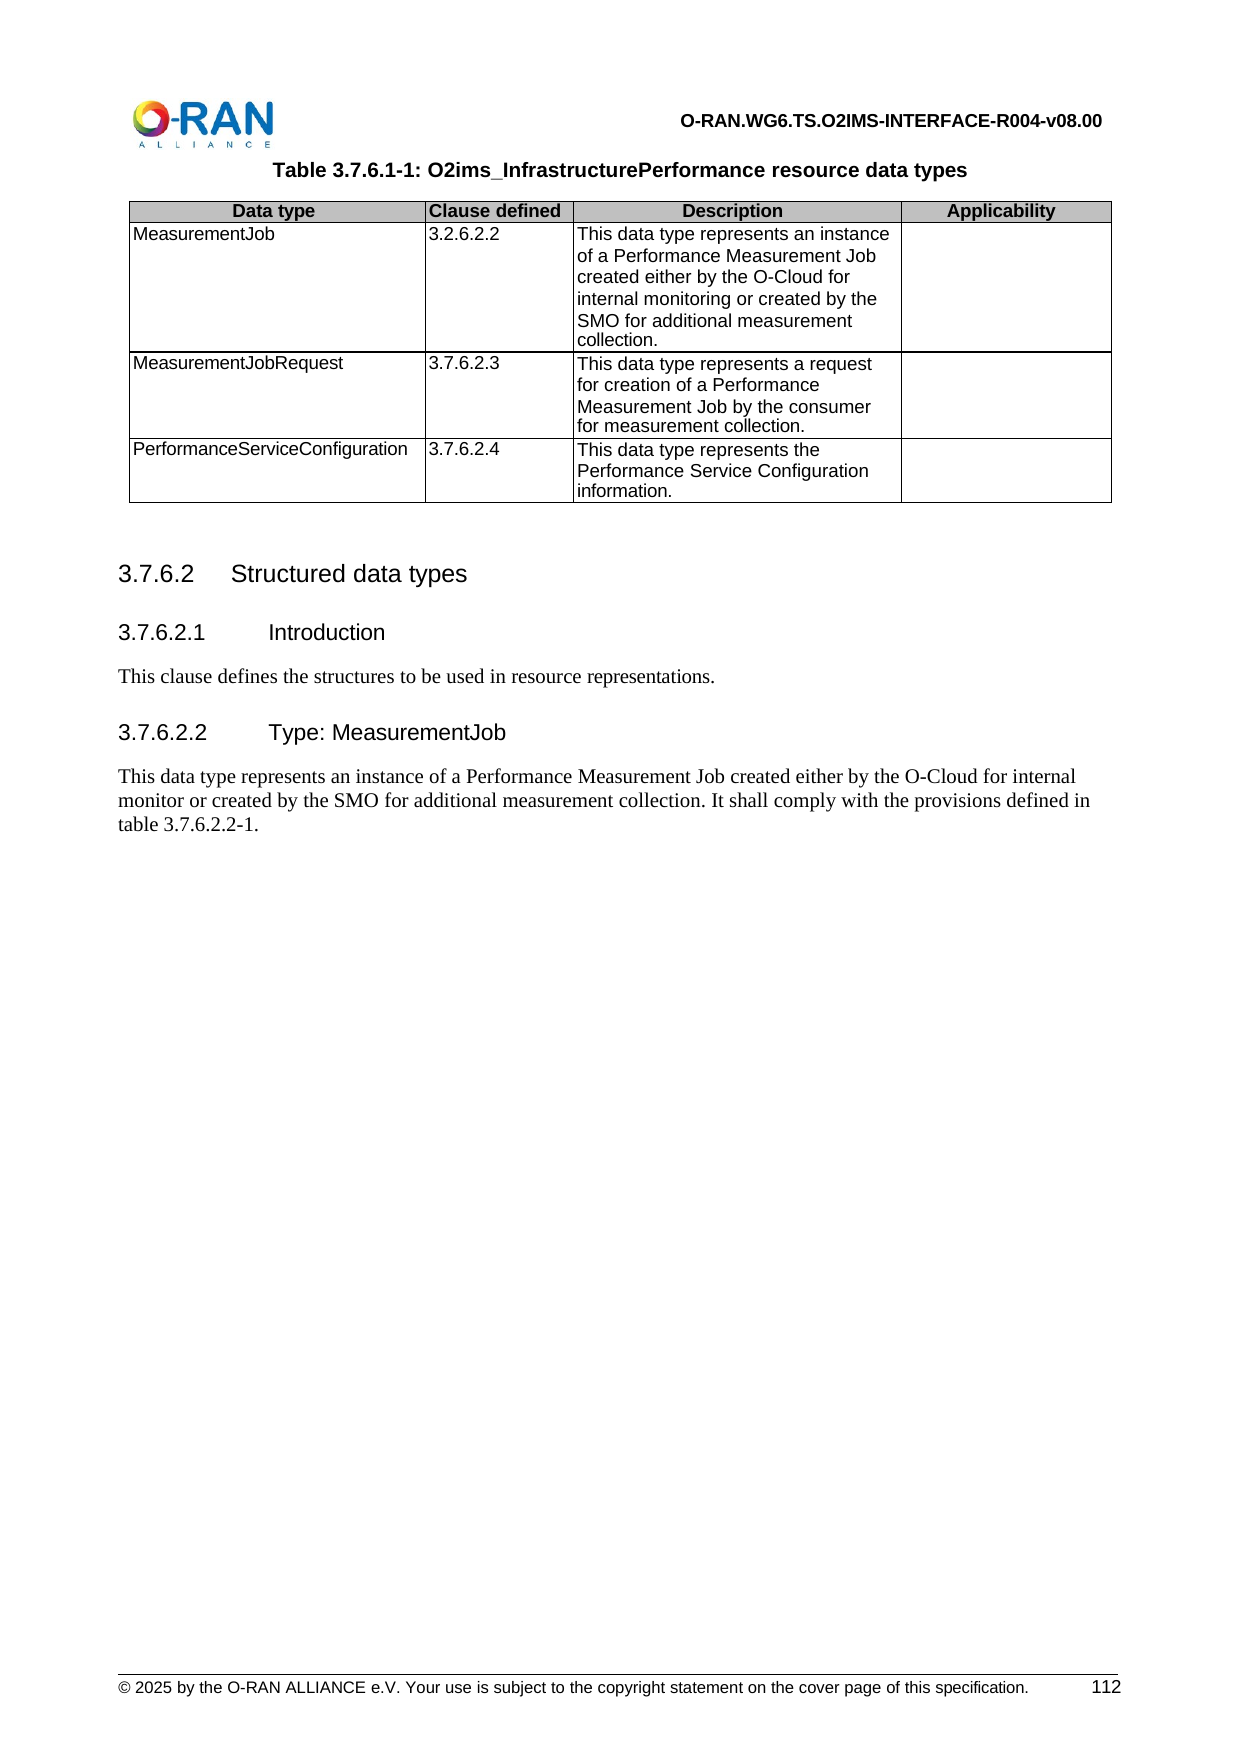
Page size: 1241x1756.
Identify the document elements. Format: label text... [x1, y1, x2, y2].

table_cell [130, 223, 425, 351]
text This data type represents an instance of a Performance Measurement Job created either by the O-Cloud for internal monitor or created by the SMO for additional measurement collection. It shall comply with the provisions defined in table 3.7.6.2.2-1. [118, 764, 1109, 836]
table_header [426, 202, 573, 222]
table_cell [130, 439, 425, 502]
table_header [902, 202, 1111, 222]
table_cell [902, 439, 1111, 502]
subtitle Type: MeasurementJob [118, 719, 1178, 746]
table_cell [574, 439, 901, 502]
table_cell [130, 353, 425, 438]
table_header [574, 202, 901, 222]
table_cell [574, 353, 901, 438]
subtitle Table 3.7.6.1-1: O2ims_InfrastructurePerformance resource data types [81, 158, 1159, 182]
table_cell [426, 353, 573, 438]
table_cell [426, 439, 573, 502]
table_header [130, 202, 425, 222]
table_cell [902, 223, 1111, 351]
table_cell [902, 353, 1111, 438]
subtitle Introduction [118, 619, 1178, 645]
text This clause defines the structures to be used in resource representations. [118, 664, 1178, 688]
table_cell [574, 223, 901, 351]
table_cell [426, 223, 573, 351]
picture [130, 98, 276, 150]
subtitle Structured data types [118, 559, 1178, 587]
